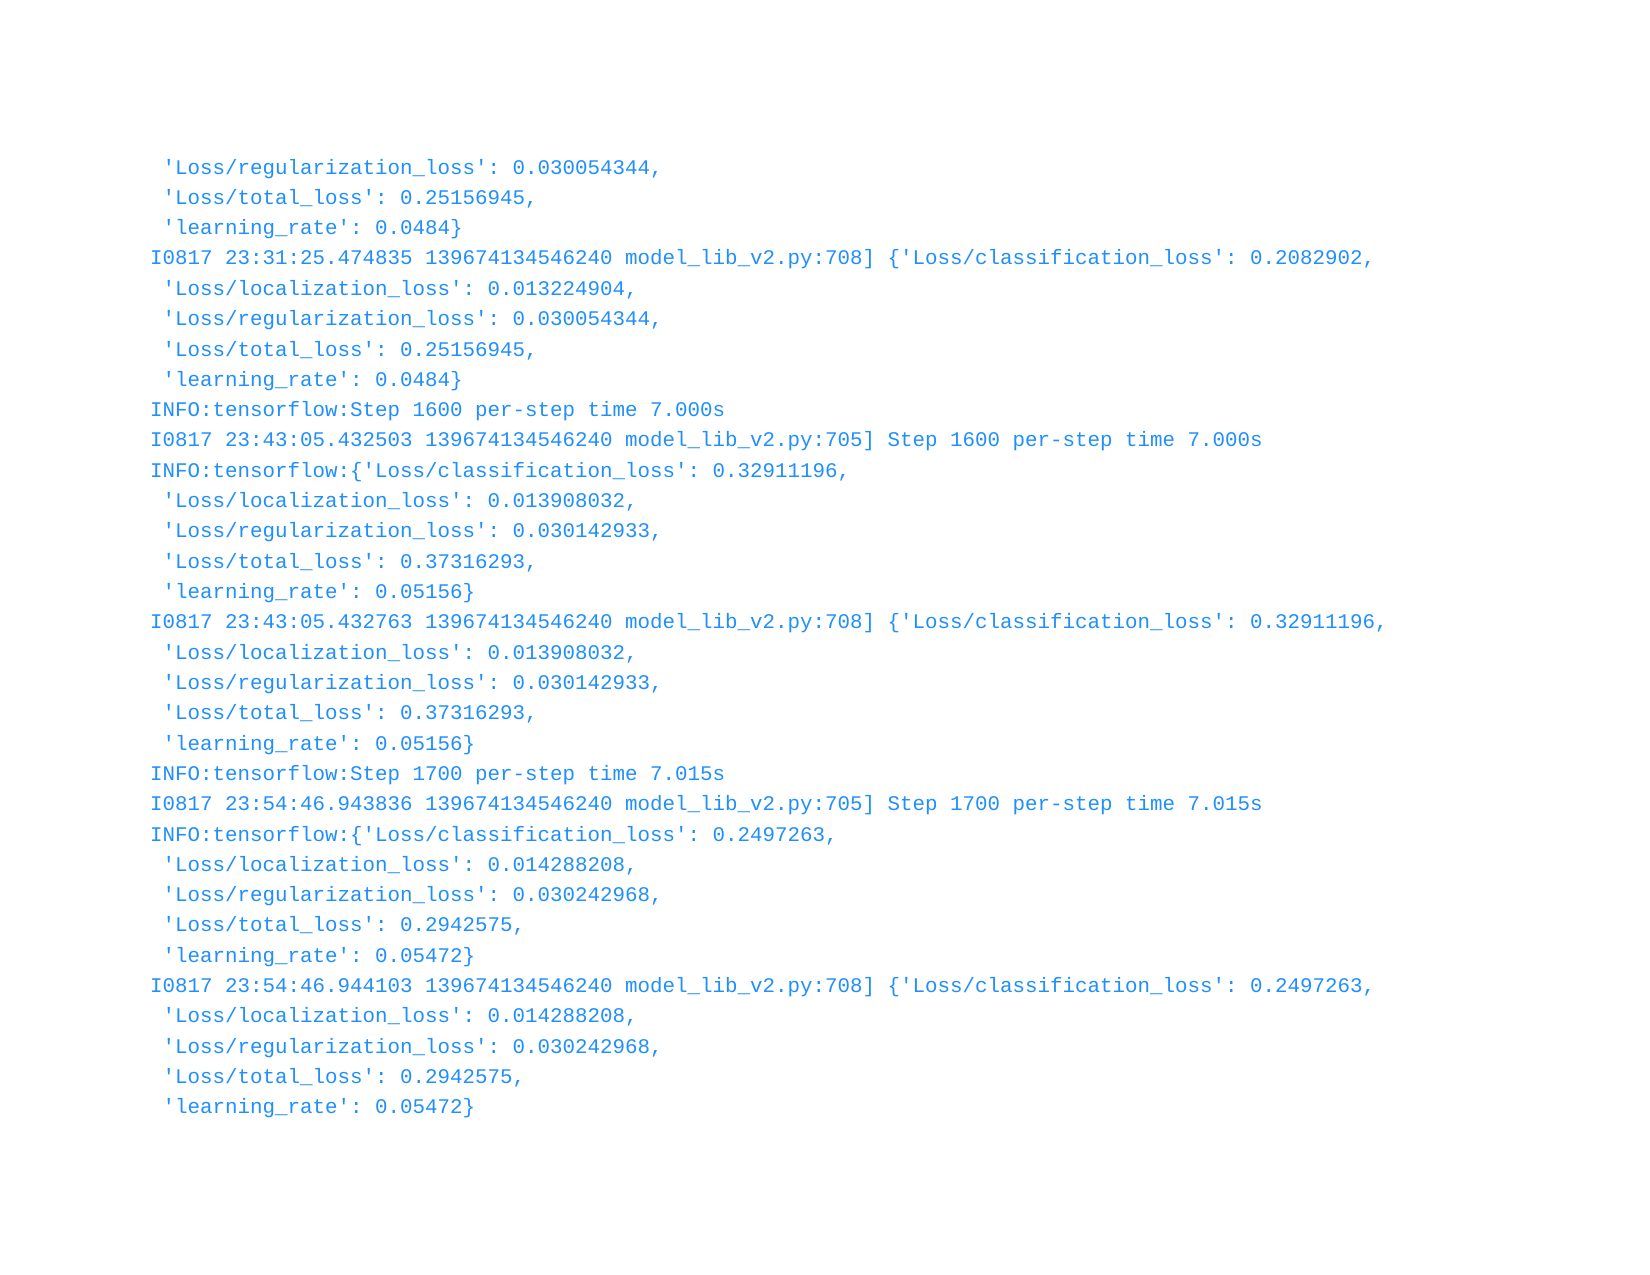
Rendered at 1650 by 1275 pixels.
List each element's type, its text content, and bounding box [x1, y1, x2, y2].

text 'learning_rate': 0.0484} [150, 362, 1500, 392]
text 'Loss/localization_loss': 0.013908032, [150, 635, 1500, 665]
text I0817 23:31:25.474835 139674134546240 model_lib_v2.py:708] {'Loss/classification_loss': 0.2082902, [150, 241, 1500, 271]
text 'Loss/regularization_loss': 0.030054344, [150, 302, 1500, 332]
text 'Loss/regularization_loss': 0.030054344, [150, 150, 1500, 180]
text 'learning_rate': 0.05156} [150, 726, 1500, 756]
text 'Loss/regularization_loss': 0.030242968, [150, 877, 1500, 908]
text 'Loss/localization_loss': 0.014288208, [150, 999, 1500, 1029]
text 'Loss/localization_loss': 0.014288208, [150, 847, 1500, 877]
text 'learning_rate': 0.05472} [150, 1090, 1500, 1120]
text 'Loss/total_loss': 0.25156945, [150, 180, 1500, 211]
text INFO:tensorflow:{'Loss/classification_loss': 0.32911196, [150, 453, 1500, 483]
text INFO:tensorflow:{'Loss/classification_loss': 0.2497263, [150, 817, 1500, 847]
text I0817 23:43:05.432503 139674134546240 model_lib_v2.py:705] Step 1600 per-step time 7.000s [150, 423, 1500, 453]
text 'Loss/total_loss': 0.37316293, [150, 544, 1500, 574]
text 'learning_rate': 0.05156} [150, 574, 1500, 605]
text INFO:tensorflow:Step 1600 per-step time 7.000s [150, 392, 1500, 423]
text I0817 23:54:46.944103 139674134546240 model_lib_v2.py:708] {'Loss/classification_loss': 0.2497263, [150, 968, 1500, 999]
text 'Loss/regularization_loss': 0.030242968, [150, 1029, 1500, 1059]
text 'Loss/localization_loss': 0.013224904, [150, 271, 1500, 302]
text 'learning_rate': 0.05472} [150, 938, 1500, 968]
text I0817 23:54:46.943836 139674134546240 model_lib_v2.py:705] Step 1700 per-step time 7.015s [150, 787, 1500, 817]
text INFO:tensorflow:Step 1700 per-step time 7.015s [150, 756, 1500, 787]
text 'Loss/localization_loss': 0.013908032, [150, 483, 1500, 514]
text 'Loss/total_loss': 0.37316293, [150, 696, 1500, 726]
text 'Loss/total_loss': 0.25156945, [150, 332, 1500, 362]
text 'Loss/total_loss': 0.2942575, [150, 1059, 1500, 1090]
text I0817 23:43:05.432763 139674134546240 model_lib_v2.py:708] {'Loss/classification_loss': 0.32911196, [150, 605, 1500, 635]
text 'Loss/total_loss': 0.2942575, [150, 908, 1500, 938]
text 'Loss/regularization_loss': 0.030142933, [150, 514, 1500, 544]
text 'learning_rate': 0.0484} [150, 211, 1500, 241]
text 'Loss/regularization_loss': 0.030142933, [150, 665, 1500, 696]
